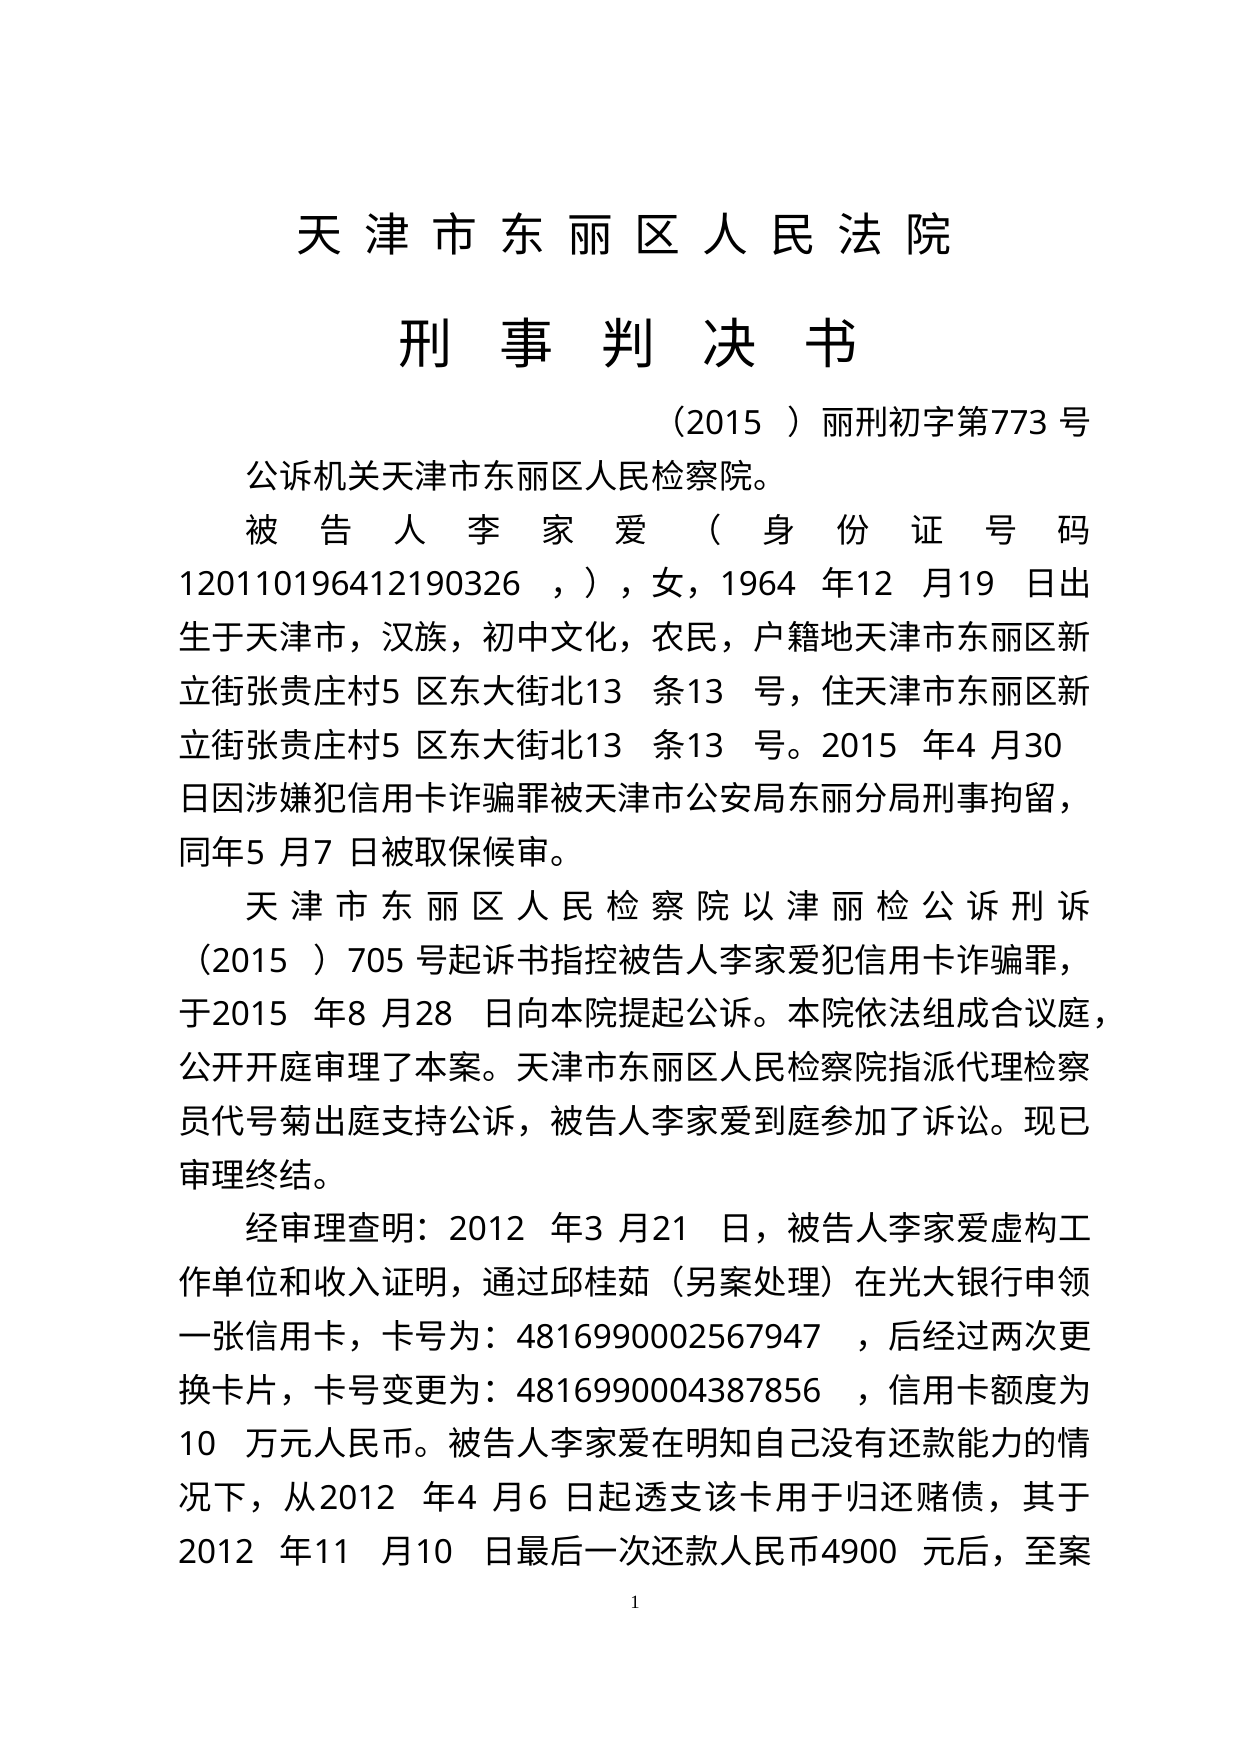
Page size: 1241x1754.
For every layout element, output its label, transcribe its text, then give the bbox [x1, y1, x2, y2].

text 天津市东丽区人民法院 [178, 178, 1092, 286]
text 刑 事 判 决 书 [178, 286, 1092, 393]
text 公诉机关天津市东丽区人民检察院。 [178, 447, 1092, 501]
text 天津市东丽区人民检察院以津丽检公诉刑诉（2015）705号起诉书指控被告人李家爱犯信用卡诈骗罪，于2015年8月28日向本院提起公诉。本院依法组成合议庭，公开开庭审理了本案。天津市东丽区人民检察院指派代理检察员代号菊出庭支持公诉，被告人李家爱到庭参加了诉讼。现已审理终结。 [178, 877, 1092, 1199]
text 被告人李家爱（身份证号码120110196412190326，），女，1964年12月19日出生于天津市，汉族，初中文化，农民，户籍地天津市东丽区新立街张贵庄村5区东大街北13条13号，住天津市东丽区新立街张贵庄村5区东大街北13条13号。2015年4月30日因涉嫌犯信用卡诈骗罪被天津市公安局东丽分局刑事拘留，同年5月7日被取保候审。 [178, 501, 1092, 877]
text （2015）丽刑初字第773号 [178, 393, 1092, 447]
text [178, 1199, 1092, 1576]
